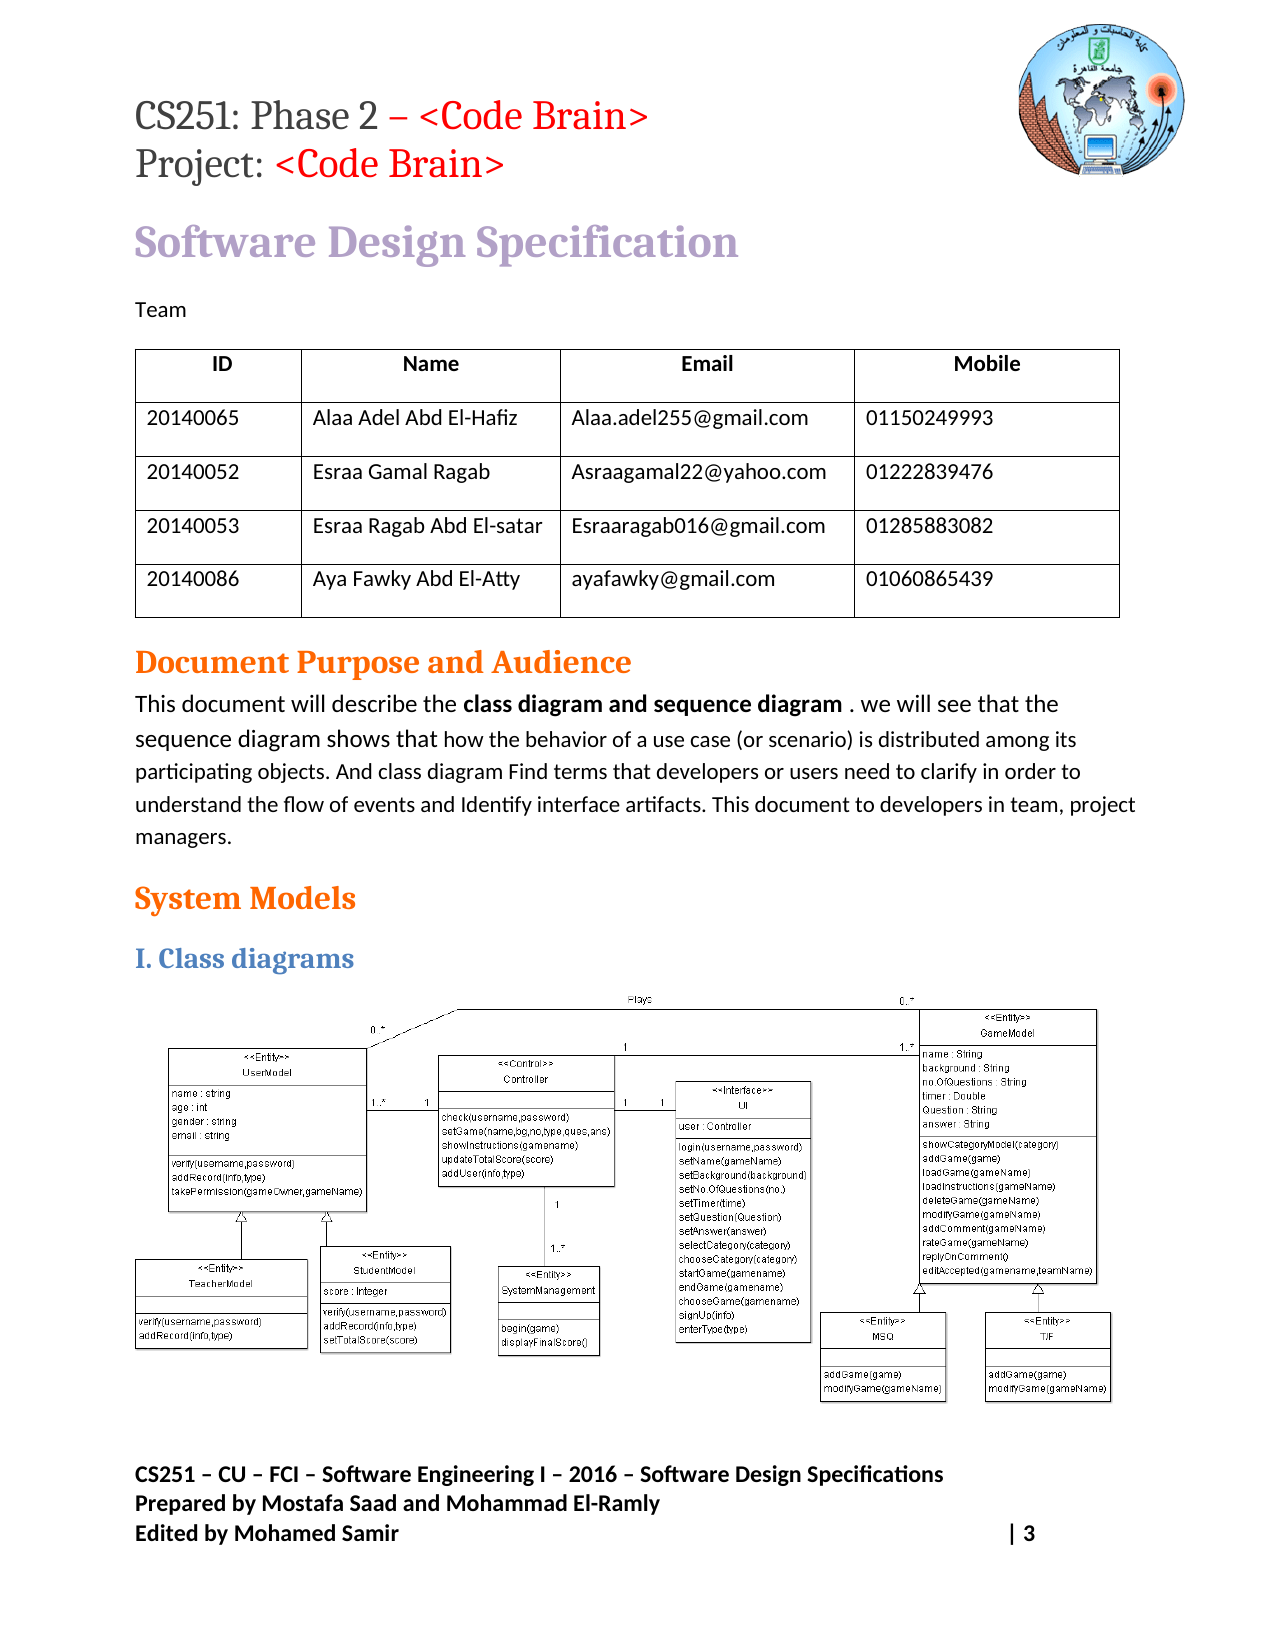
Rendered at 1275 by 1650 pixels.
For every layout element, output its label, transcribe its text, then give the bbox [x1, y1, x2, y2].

text Team [135, 295, 1140, 323]
table_cell 20140053 [136, 511, 301, 563]
table_cell Aya Fawky Abd El-Atty [302, 565, 560, 617]
table_cell Asraagamal22@yahoo.com [561, 457, 854, 510]
table_cell 20140065 [136, 403, 301, 456]
picture [1018, 24, 1186, 180]
table_cell Esraa Ragab Abd El-satar [302, 511, 560, 563]
table_cell Esraa Gamal Ragab [302, 457, 560, 510]
table_cell Alaa.adel255@gmail.com [561, 403, 854, 456]
subtitle System Models [135, 879, 1140, 917]
table_cell Alaa Adel Abd El-Hafiz [302, 403, 560, 456]
subtitle I. Class diagrams [135, 942, 1140, 976]
text This document will describe the class diagram and sequence diagram . we will see that the sequence diagram shows that how the behavior of a use case (or scenario) is distributed among its participating objects. And class diagram Find terms that developers or users need to clarify in order to understand the flow of events and Identify interface artifacts. This document to developers in team, project managers. [135, 688, 1140, 850]
table_cell 01060865439 [855, 565, 1119, 617]
table_cell 20140086 [136, 565, 301, 617]
table_cell 20140052 [136, 457, 301, 510]
subtitle Document Purpose and Audience [135, 643, 1140, 682]
table_cell 01285883082 [855, 511, 1119, 563]
picture [135, 982, 1140, 1423]
table_cell ayafawky@gmail.com [561, 565, 854, 617]
table_cell Esraaragab016@gmail.com [561, 511, 854, 563]
table_cell 01150249993 [855, 403, 1119, 456]
table_header Mobile [855, 350, 1119, 402]
table_cell 01222839476 [855, 457, 1119, 510]
table_header Email [561, 350, 854, 402]
table_header ID [136, 350, 301, 402]
table_header Name [302, 350, 560, 402]
